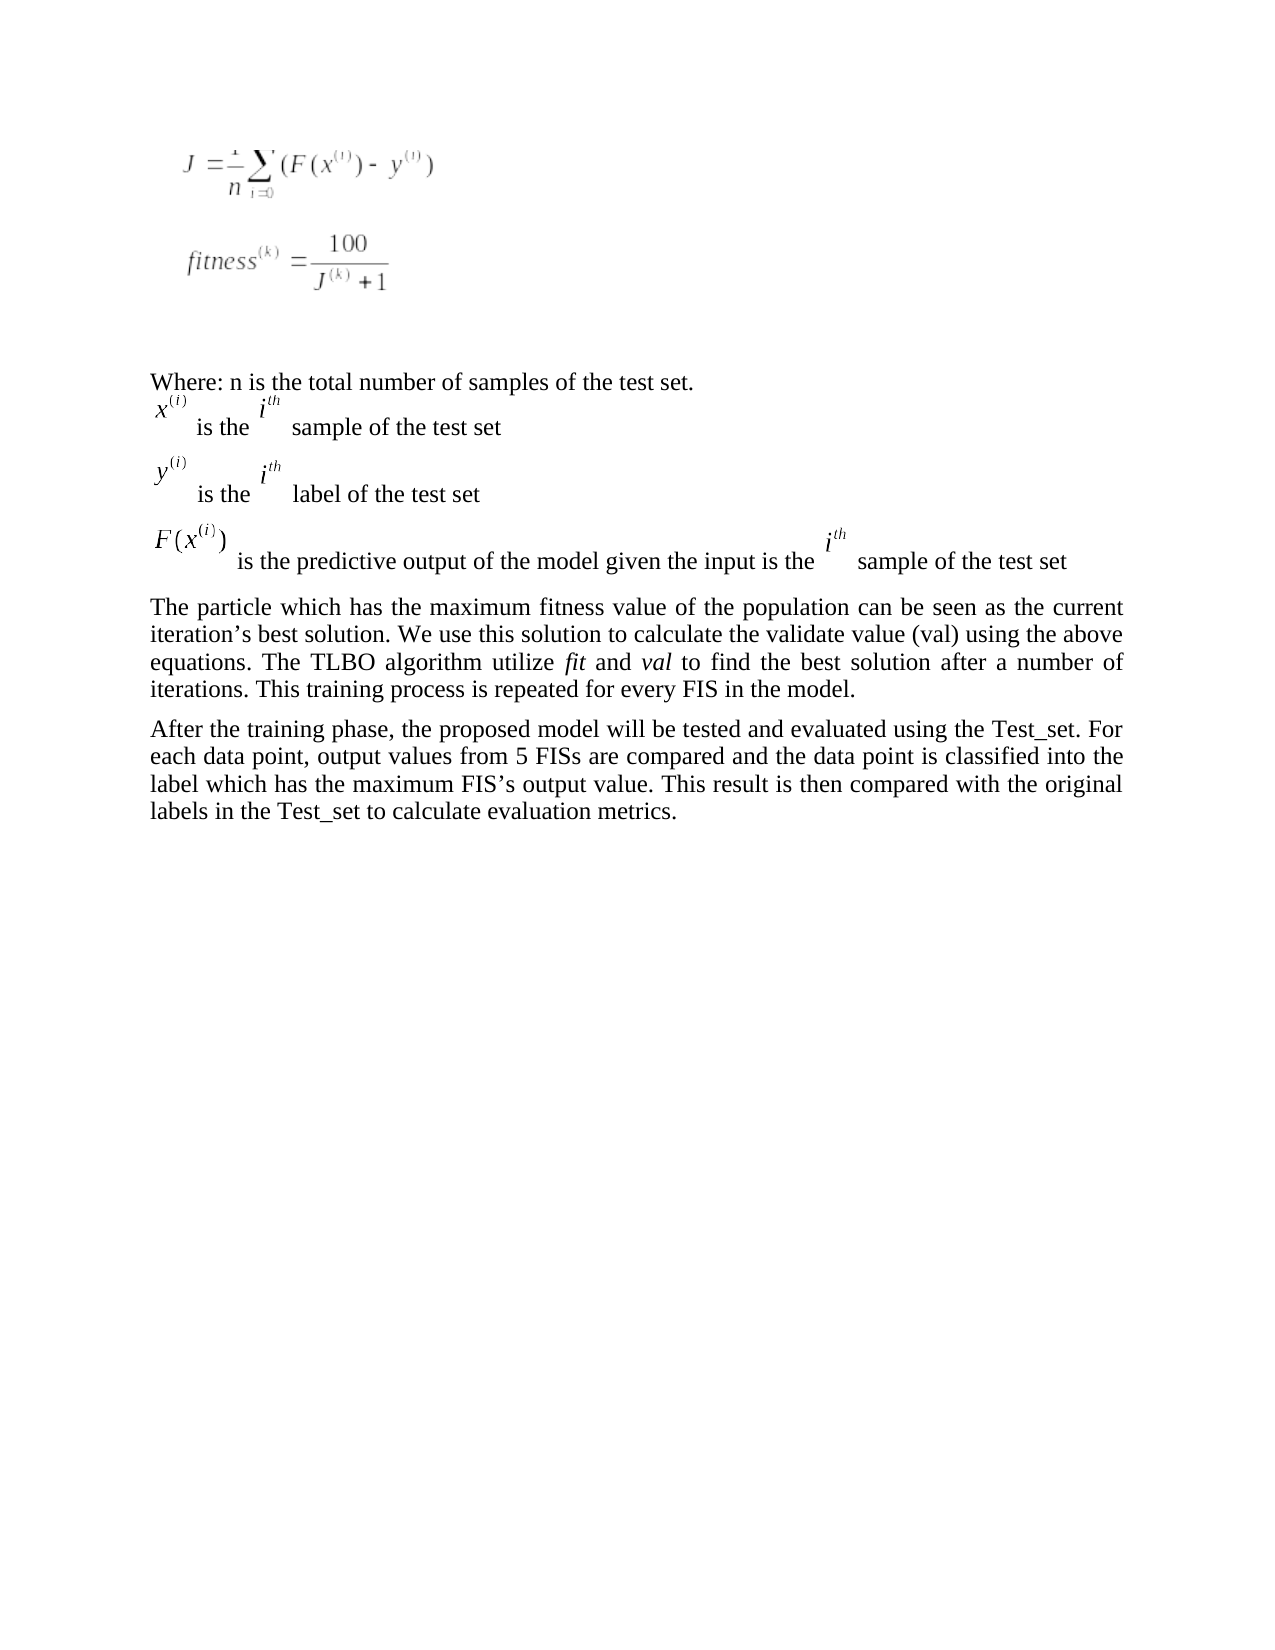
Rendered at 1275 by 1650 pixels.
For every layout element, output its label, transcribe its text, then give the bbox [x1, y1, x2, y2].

text After the training phase, the proposed model will be tested and evaluated using the Test_set. For each data point, output values from 5 FISs are compared and the data point is classified into the label which has the maximum FIS’s output value. This result is then compared with the original labels in the Test_set to calculate evaluation metrics. [150, 715, 1125, 825]
text is the predictive output of the model given the input is the sample of the test set [150, 526, 1125, 581]
text The particle which has the maximum fitness value of the population can be seen as the current iteration’s best solution. We use this solution to calculate the validate value (val) using the above equations. The TLBO algorithm utilize fit and val to find the best solution after a number of iterations. This training process is repeated for every FIS in the model. [150, 593, 1125, 703]
text is the sample of the test set [150, 395, 1125, 446]
text is the label of the test set [150, 458, 1125, 513]
text Where: n is the total number of samples of the test set. [150, 367, 1125, 395]
